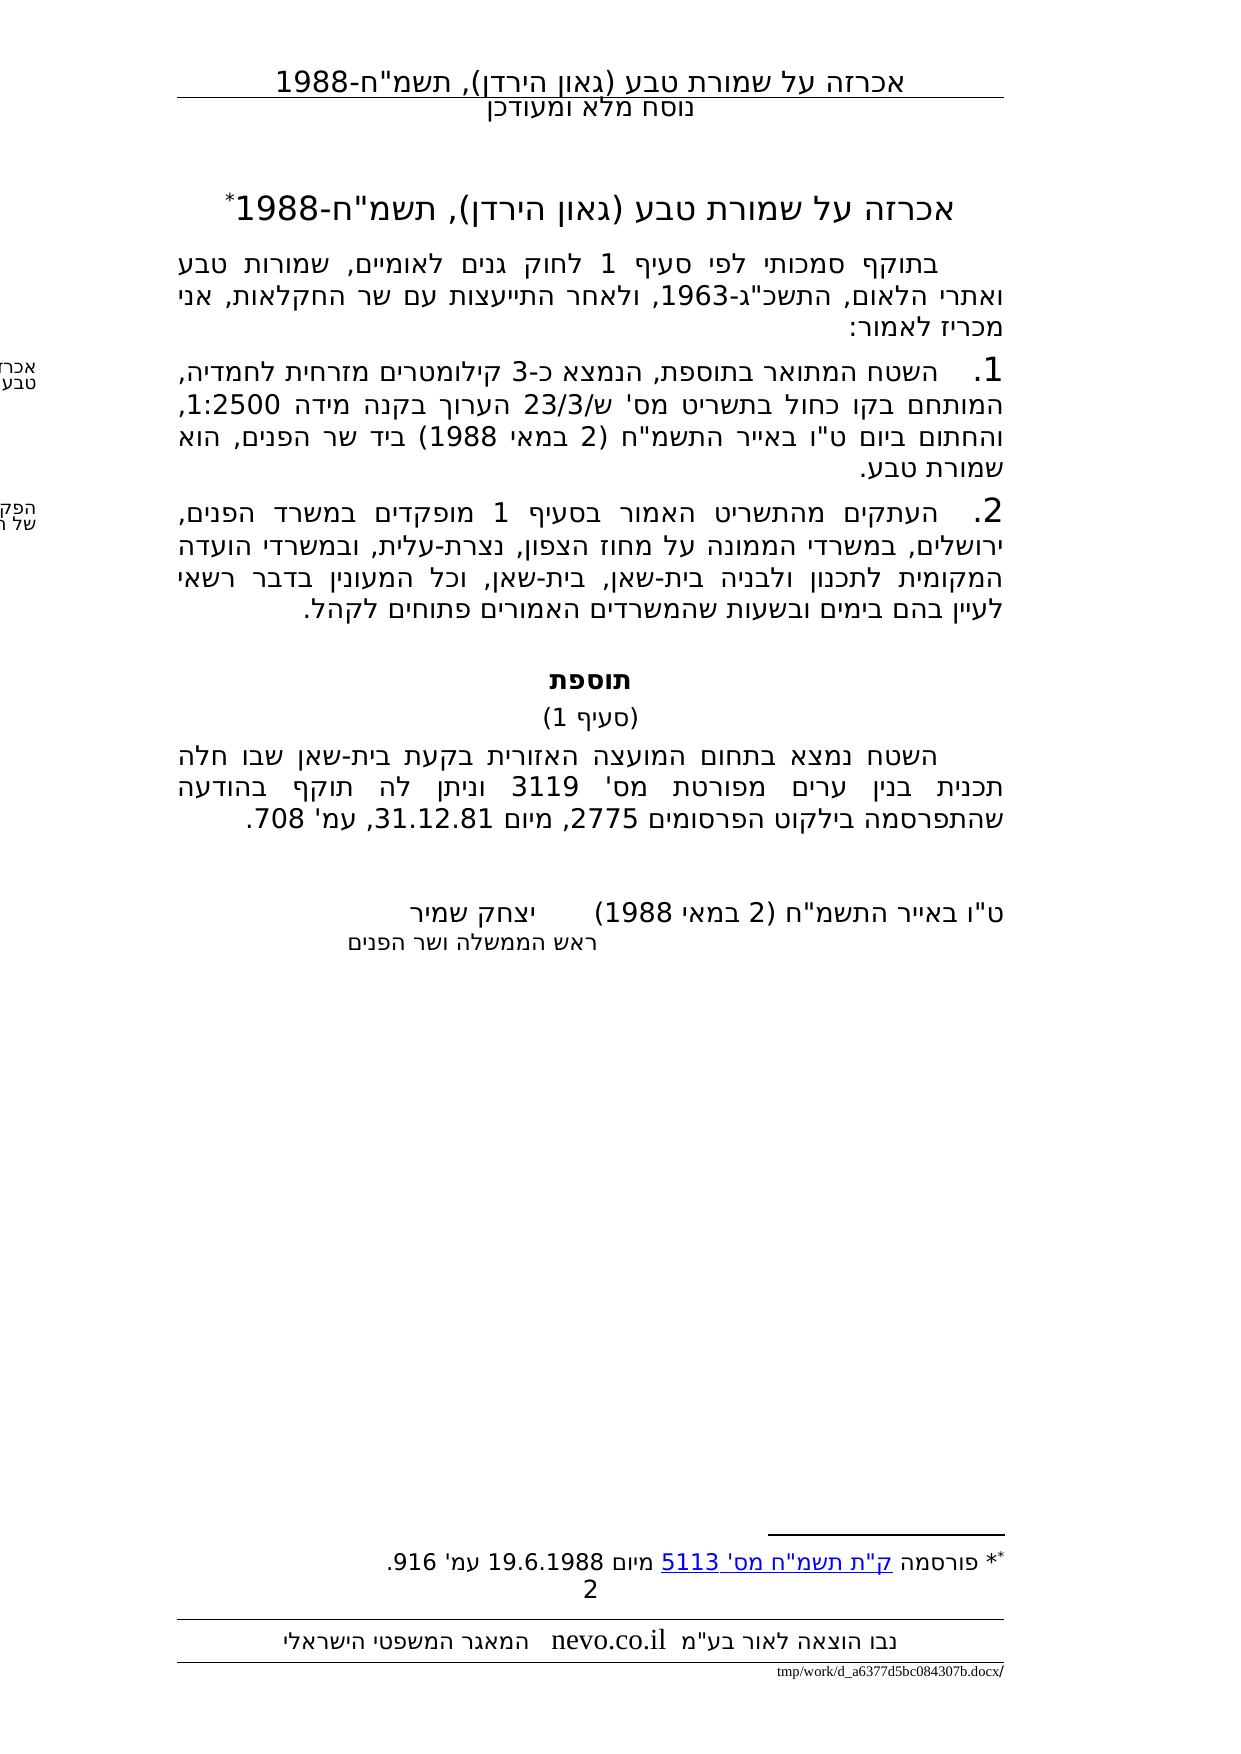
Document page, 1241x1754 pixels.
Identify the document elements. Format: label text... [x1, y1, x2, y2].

text ט"ו באייר התשמ"ח (2 במאי 1988) יצחק שמיר [177, 898, 1004, 929]
text תוספת [177, 664, 1004, 696]
text ראש הממשלה ושר הפנים [177, 929, 1004, 956]
text השטח נמצא בתחום המועצה האזורית בקעת בית-שאן שבו חלה תכנית בנין ערים מפורטת מס' 3119 וניתן לה תוקף בהודעה שהתפרסמה בילקוט הפרסומים 2775, מיום 31.12.81, עמ' 708. [177, 740, 1004, 834]
text בתוקף סמכותי לפי סעיף 1 לחוק גנים לאומיים, שמורות טבע ואתרי הלאום, התשכ"ג-1963, ולאחר התייעצות עם שר החקלאות, אני מכריז לאמור: [177, 248, 1004, 343]
text אכרזה על שמורת טבע (גאון הירדן), תשמ"ח-1988* [177, 189, 1004, 228]
text 1. השטח המתואר בתוספת, הנמצא כ-3 קילומטרים מזרחית לחמדיה, המותחם בקו כחול בתשריט מס' ש/23/3 הערוך בקנה מידה 1:2500, והחתום ביום ט"ו באייר התשמ"ח (2 במאי 1988) ביד שר הפנים, הוא שמורת טבע. [177, 351, 1004, 484]
text 2. העתקים מהתשריט האמור בסעיף 1 מופקדים במשרד הפנים, ירושלים, במשרדי הממונה על מחוז הצפון, נצרת-עלית, ובמשרדי הועדה המקומית לתכנון ולבניה בית-שאן, בית-שאן, וכל המעונין בדבר רשאי לעיין בהם בימים ובשעות שהמשרדים האמורים פתוחים לקהל. [177, 492, 1004, 625]
text (סעיף 1) [177, 703, 1004, 732]
